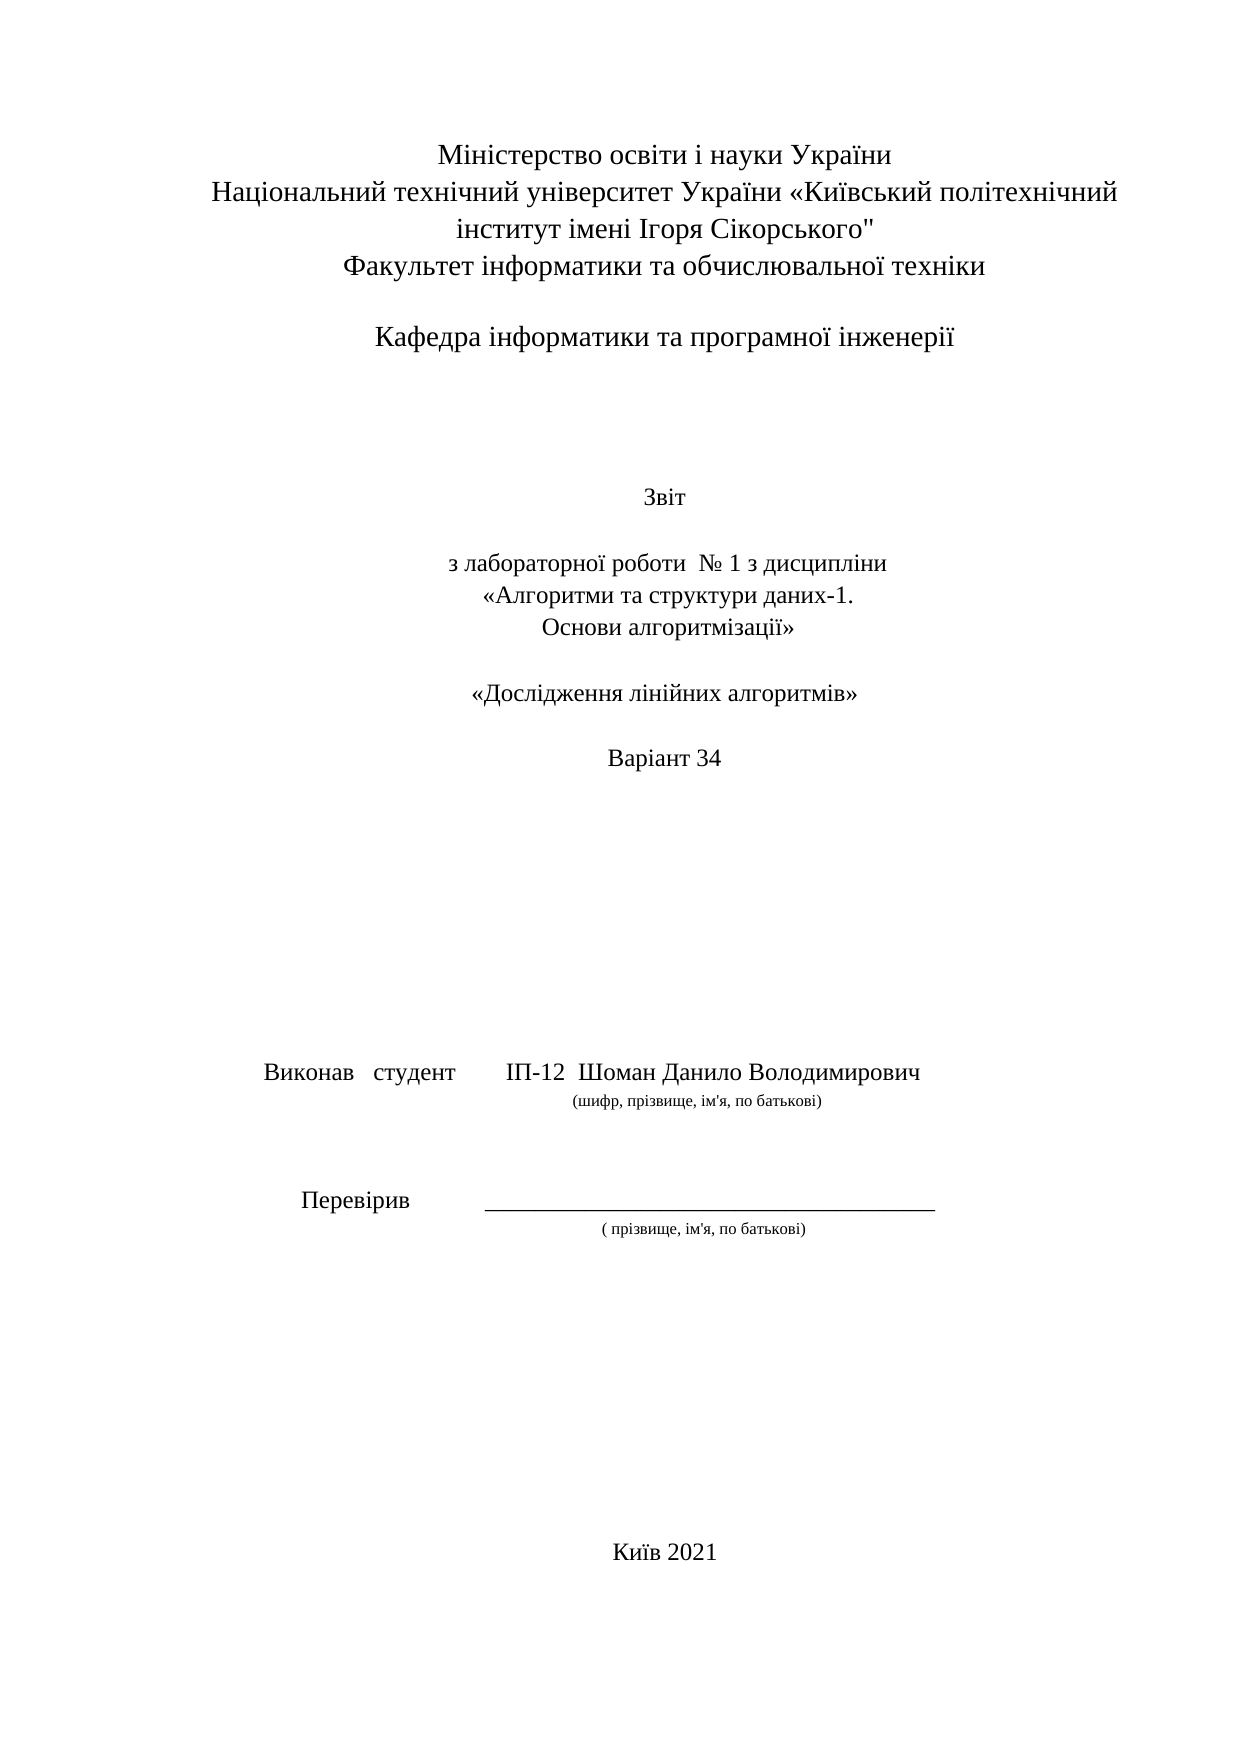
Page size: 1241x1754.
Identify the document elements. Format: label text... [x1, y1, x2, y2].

text Факультет інформатики та обчислювальної техніки [177, 248, 1151, 282]
text Звіт [439, 482, 890, 511]
text ( прізвище, ім'я, по батькові) [472, 1219, 1152, 1238]
text Виконав студент ІП-12 Шоман Данило Володимирович [176, 1057, 1152, 1086]
text Кафедра інформатики та програмної інженерії [177, 319, 1152, 353]
text Міністерство освіти і науки України [177, 137, 1152, 171]
text «Дослідження лінійних алгоритмів» [439, 678, 890, 706]
text Варіант 34 [439, 743, 890, 772]
text (шифр, прізвище, ім'я, по батькові) [176, 1091, 1152, 1110]
text Київ 2021 [439, 1537, 891, 1566]
text з лабораторної роботи № 1 з дисципліни «Алгоритми та структури даних-1. Основи алгоритмізації» [439, 548, 896, 641]
text Перевірив ____________________________________ [176, 1185, 1152, 1214]
text Національний технічний університет України «Київський політехнічний інститут імені Ігоря Сікорського" [177, 174, 1152, 245]
